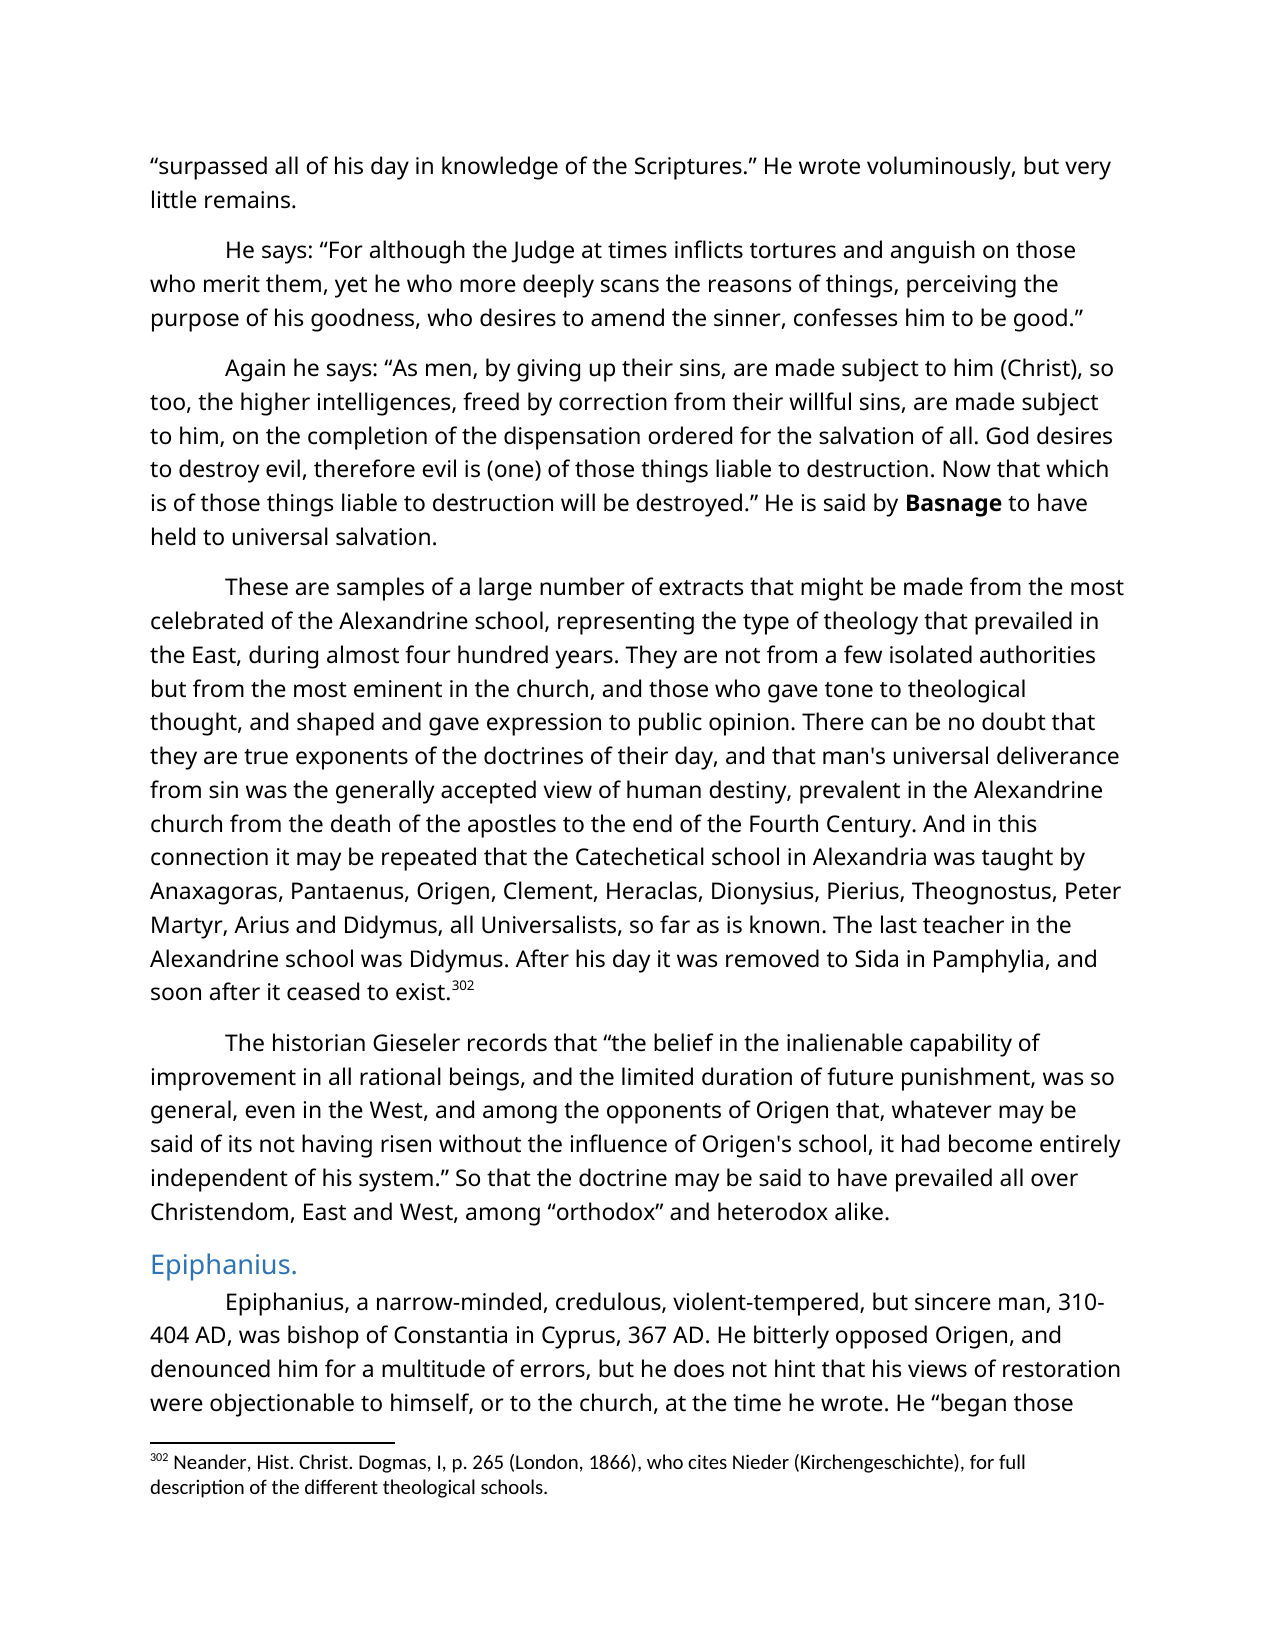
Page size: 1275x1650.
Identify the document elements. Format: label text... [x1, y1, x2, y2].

subtitle Epiphanius. [150, 1246, 1125, 1283]
text He says: “For although the Judge at times inflicts tortures and anguish on those who merit them, yet he who more deeply scans the reasons of things, perceiving the purpose of his goodness, who desires to amend the sinner, confesses him to be good.” [150, 234, 1125, 333]
text The historian Gieseler records that “the belief in the inalienable capability of improvement in all rational beings, and the limited duration of future punishment, was so general, even in the West, and among the opponents of Origen that, whatever may be said of its not having risen without the influence of Origen's school, it had become entirely independent of his system.” So that the doctrine may be said to have prevailed all over Christendom, East and West, among “orthodox” and heterodox alike. [150, 1027, 1125, 1227]
text These are samples of a large number of extracts that might be made from the most celebrated of the Alexandrine school, representing the type of theology that prevailed in the East, during almost four hundred years. They are not from a few isolated authorities but from the most eminent in the church, and those who gave tone to theological thought, and shaped and gave expression to public opinion. There can be no doubt that they are true exponents of the doctrines of their day, and that man's universal deliverance from sin was the generally accepted view of human destiny, prevalent in the Alexandrine church from the death of the apostles to the end of the Fourth Century. And in this connection it may be repeated that the Catechetical school in Alexandria was taught by Anaxagoras, Pantaenus, Origen, Clement, Heraclas, Dionysius, Pierius, Theognostus, Peter Martyr, Arius and Didymus, all Universalists, so far as is known. The last teacher in the Alexandrine school was Didymus. After his day it was removed to Sida in Pamphylia, and soon after it ceased to exist. [150, 571, 1125, 1007]
text Again he says: “As men, by giving up their sins, are made subject to him (Christ), so too, the higher intelligences, freed by correction from their willful sins, are made subject to him, on the completion of the dispensation ordered for the salvation of all. God desires to destroy evil, therefore evil is (one) of those things liable to destruction. Now that which is of those things liable to destruction will be destroyed.” He is said by Basnage to have held to universal salvation. [150, 352, 1125, 552]
